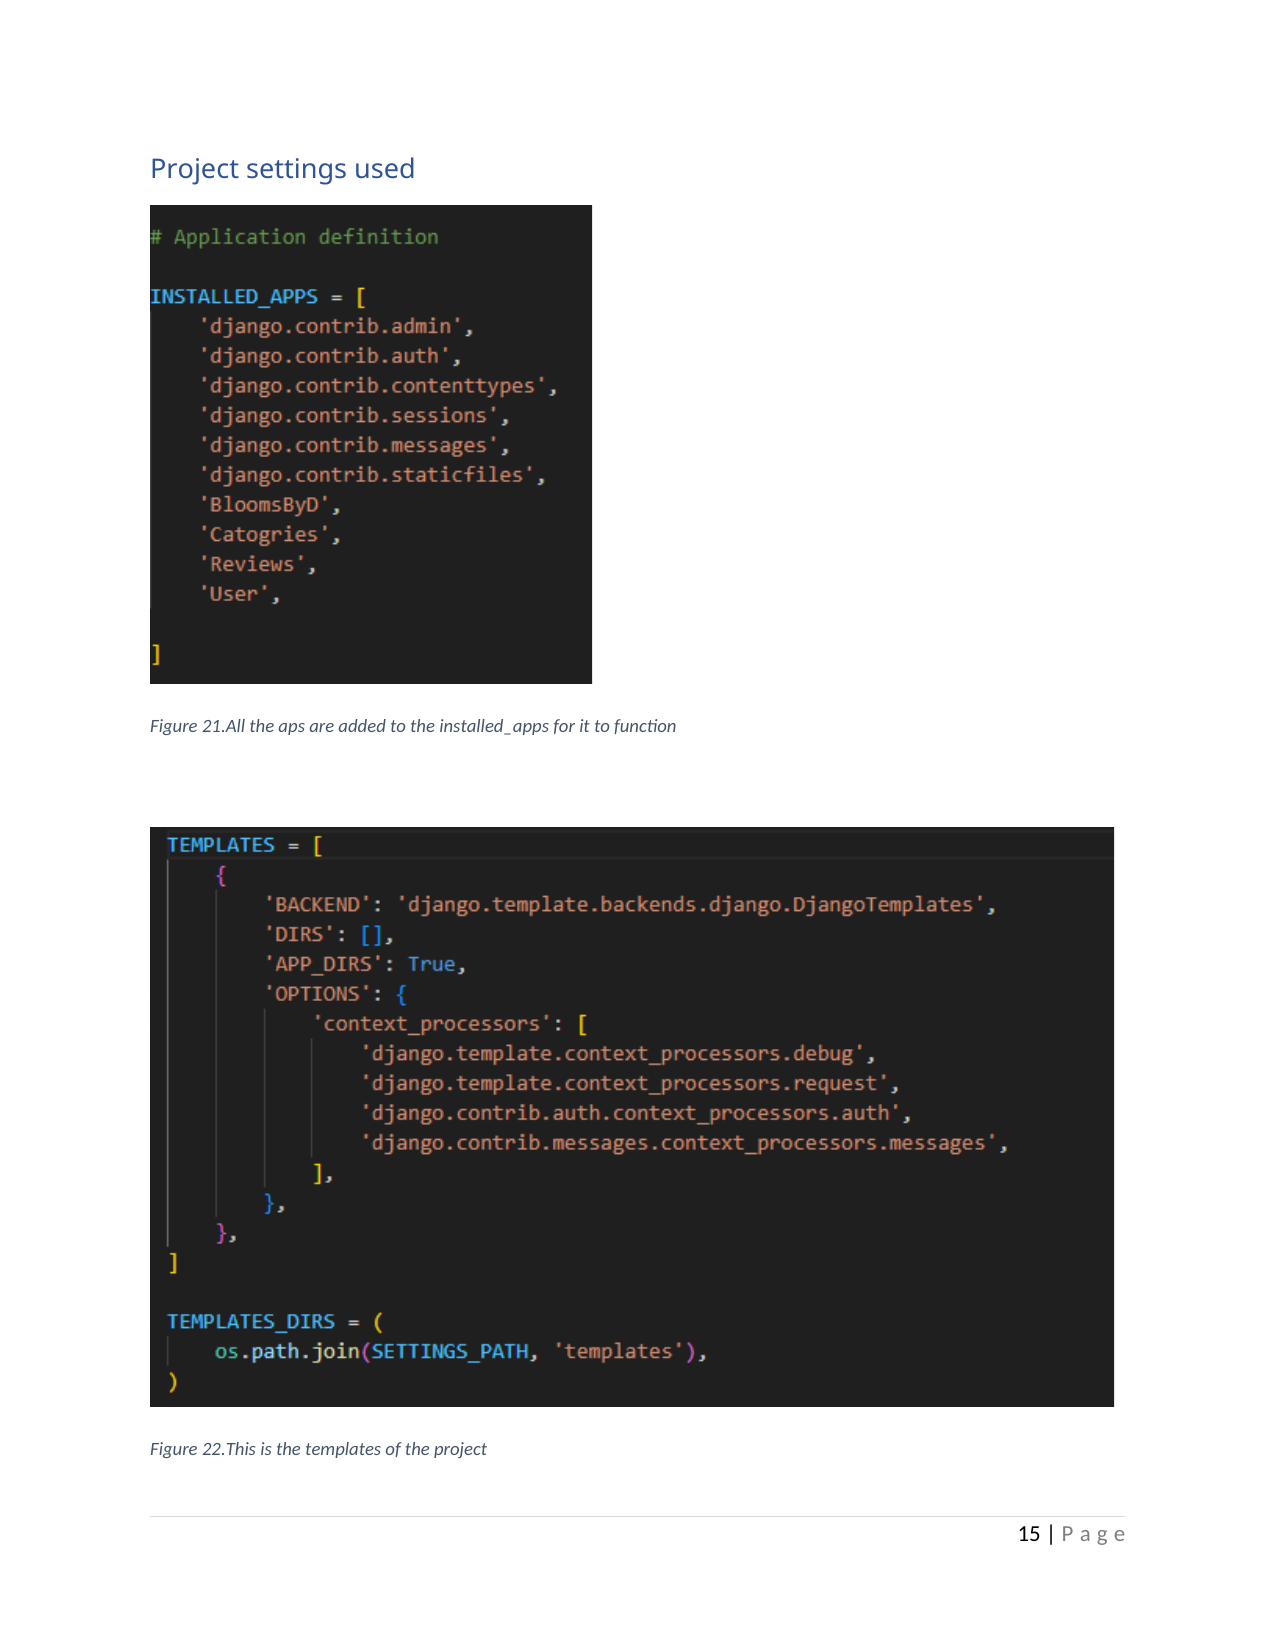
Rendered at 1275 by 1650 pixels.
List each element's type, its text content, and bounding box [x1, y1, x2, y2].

picture [150, 205, 593, 684]
text Figure 22.This is the templates of the project [150, 1437, 1125, 1460]
picture [150, 827, 1115, 1407]
subtitle Project settings used [150, 150, 1125, 187]
text Figure 21.All the aps are added to the installed_apps for it to function [150, 714, 1125, 737]
